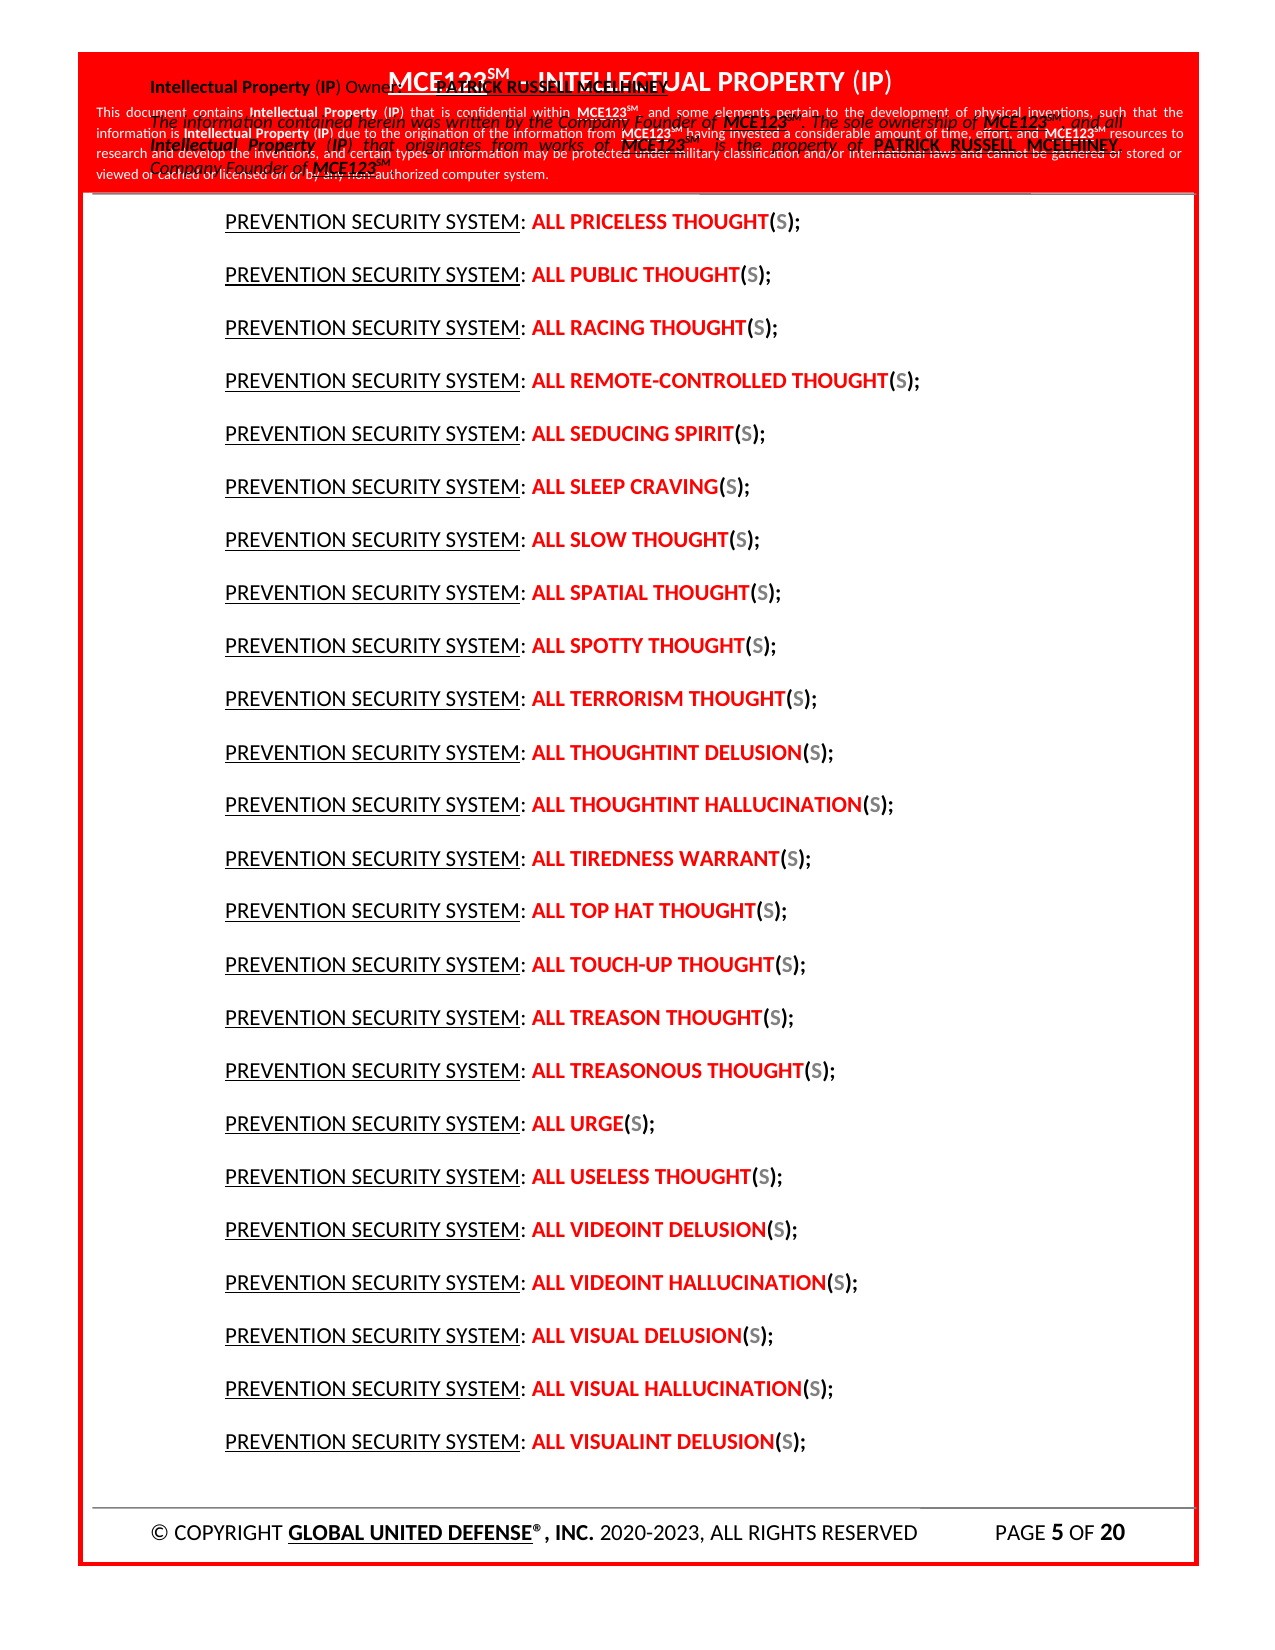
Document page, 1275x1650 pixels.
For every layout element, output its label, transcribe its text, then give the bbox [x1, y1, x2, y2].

text PREVENTION SECURITY SYSTEM: ALL RACING THOUGHT(S); [225, 313, 1125, 341]
text PREVENTION SECURITY SYSTEM: ALL TOP HAT THOUGHT(S); [225, 897, 1125, 925]
text PREVENTION SECURITY SYSTEM: ALL SEDUCING SPIRIT(S); [225, 419, 1125, 447]
text PREVENTION SECURITY SYSTEM: ALL VISUALINT DELUSION(S); [225, 1427, 1125, 1455]
text PREVENTION SECURITY SYSTEM: ALL USELESS THOUGHT(S); [225, 1162, 1125, 1190]
text PREVENTION SECURITY SYSTEM: ALL SLEEP CRAVING(S); [225, 472, 1125, 501]
text PREVENTION SECURITY SYSTEM: ALL TIREDNESS WARRANT(S); [225, 844, 1125, 872]
text PREVENTION SECURITY SYSTEM: ALL TREASON THOUGHT(S); [225, 1003, 1125, 1031]
text PREVENTION SECURITY SYSTEM: ALL VIDEOINT HALLUCINATION(S); [225, 1268, 1125, 1296]
text PREVENTION SECURITY SYSTEM: ALL SLOW THOUGHT(S); [225, 526, 1125, 553]
text PREVENTION SECURITY SYSTEM: ALL THOUGHTINT HALLUCINATION(S); [225, 791, 1125, 819]
text PREVENTION SECURITY SYSTEM: ALL VISUAL HALLUCINATION(S); [225, 1374, 1125, 1402]
text PREVENTION SECURITY SYSTEM: ALL VIDEOINT DELUSION(S); [225, 1215, 1125, 1243]
text PREVENTION SECURITY SYSTEM: ALL URGE(S); [225, 1109, 1125, 1137]
text PREVENTION SECURITY SYSTEM: ALL PRICELESS THOUGHT(S); [225, 207, 1125, 235]
text PREVENTION SECURITY SYSTEM: ALL TREASONOUS THOUGHT(S); [225, 1056, 1125, 1084]
text PREVENTION SECURITY SYSTEM: ALL REMOTE-CONTROLLED THOUGHT(S); [225, 366, 1125, 394]
text PREVENTION SECURITY SYSTEM: ALL VISUAL DELUSION(S); [225, 1321, 1125, 1349]
text PREVENTION SECURITY SYSTEM: ALL SPATIAL THOUGHT(S); [225, 578, 1125, 607]
text PREVENTION SECURITY SYSTEM: ALL TERRORISM THOUGHT(S); [225, 684, 1125, 713]
text PREVENTION SECURITY SYSTEM: ALL TOUCH-UP THOUGHT(S); [225, 950, 1125, 978]
text PREVENTION SECURITY SYSTEM: ALL PUBLIC THOUGHT(S); [225, 260, 1125, 288]
text PREVENTION SECURITY SYSTEM: ALL THOUGHTINT DELUSION(S); [225, 738, 1125, 766]
text PREVENTION SECURITY SYSTEM: ALL SPOTTY THOUGHT(S); [225, 632, 1125, 659]
